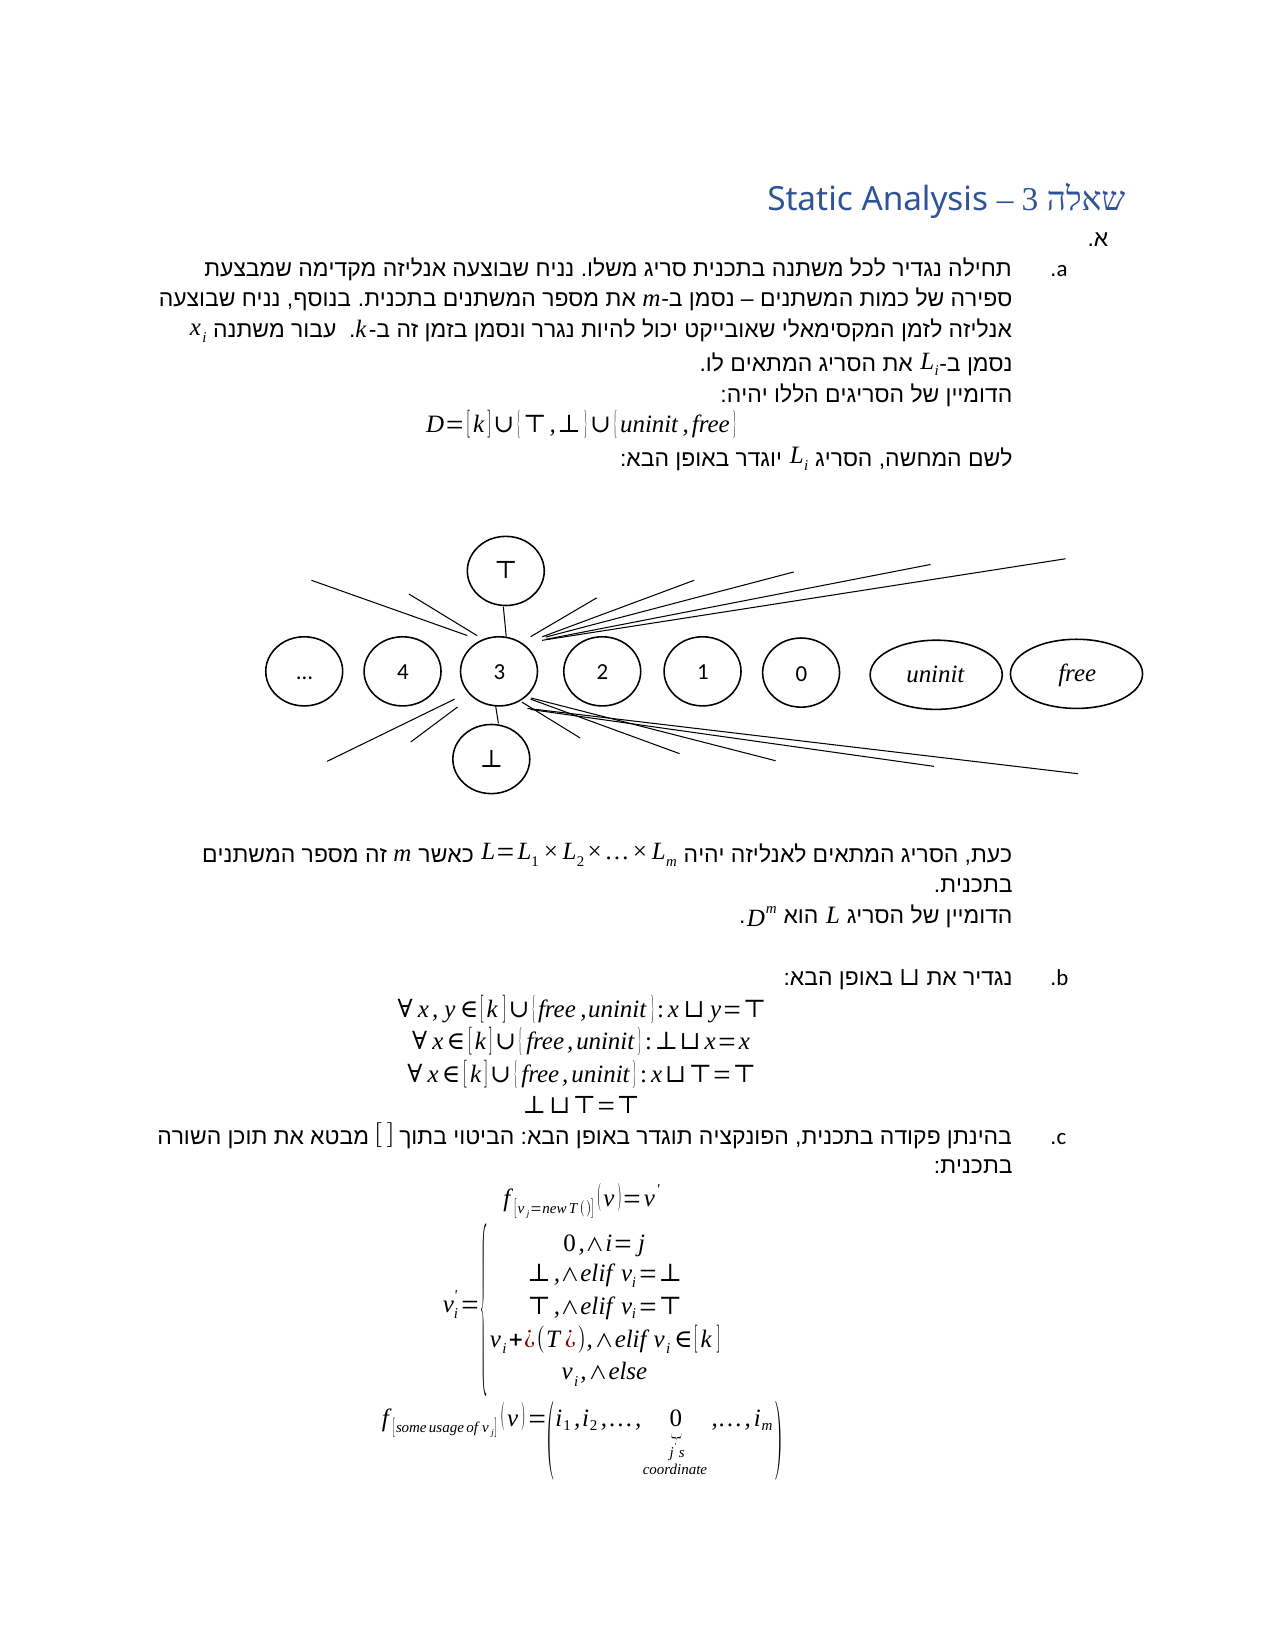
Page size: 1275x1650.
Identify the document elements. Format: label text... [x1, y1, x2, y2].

list לשם המחשה, הסריג יוגדר באופן הבא: [150, 442, 1012, 473]
list בהינתן פקודה בתכנית, הפונקציה תוגדר באופן הבא: הביטוי בתוך מבטא את תוכן השורה בתכנית: [150, 1122, 1050, 1178]
list כעת, הסריג המתאים לאנליזה יהיה כאשר זה מספר המשתנים בתכנית. [150, 838, 1012, 898]
list הדומיין של הסריג הוא . [150, 900, 1012, 931]
subtitle שאלה 3 – Static Analysis [150, 175, 1125, 220]
list נגדיר את באופן הבא: [150, 963, 1050, 991]
list הדומיין של הסריגים הללו יהיה: [150, 381, 1012, 407]
list תחילה נגדיר לכל משתנה בתכנית סריג משלו. נניח שבוצעה אנליזה מקדימה שמבצעת ספירה של כמות המשתנים – נסמן ב- את מספר המשתנים בתכנית. בנוסף, נניח שבוצעה אנליזה לזמן המקסימאלי שאובייקט יכול להיות נגרר ונסמן בזמן זה ב-. עבור משתנה נסמן ב- את הסריג המתאים לו. [150, 254, 1050, 379]
